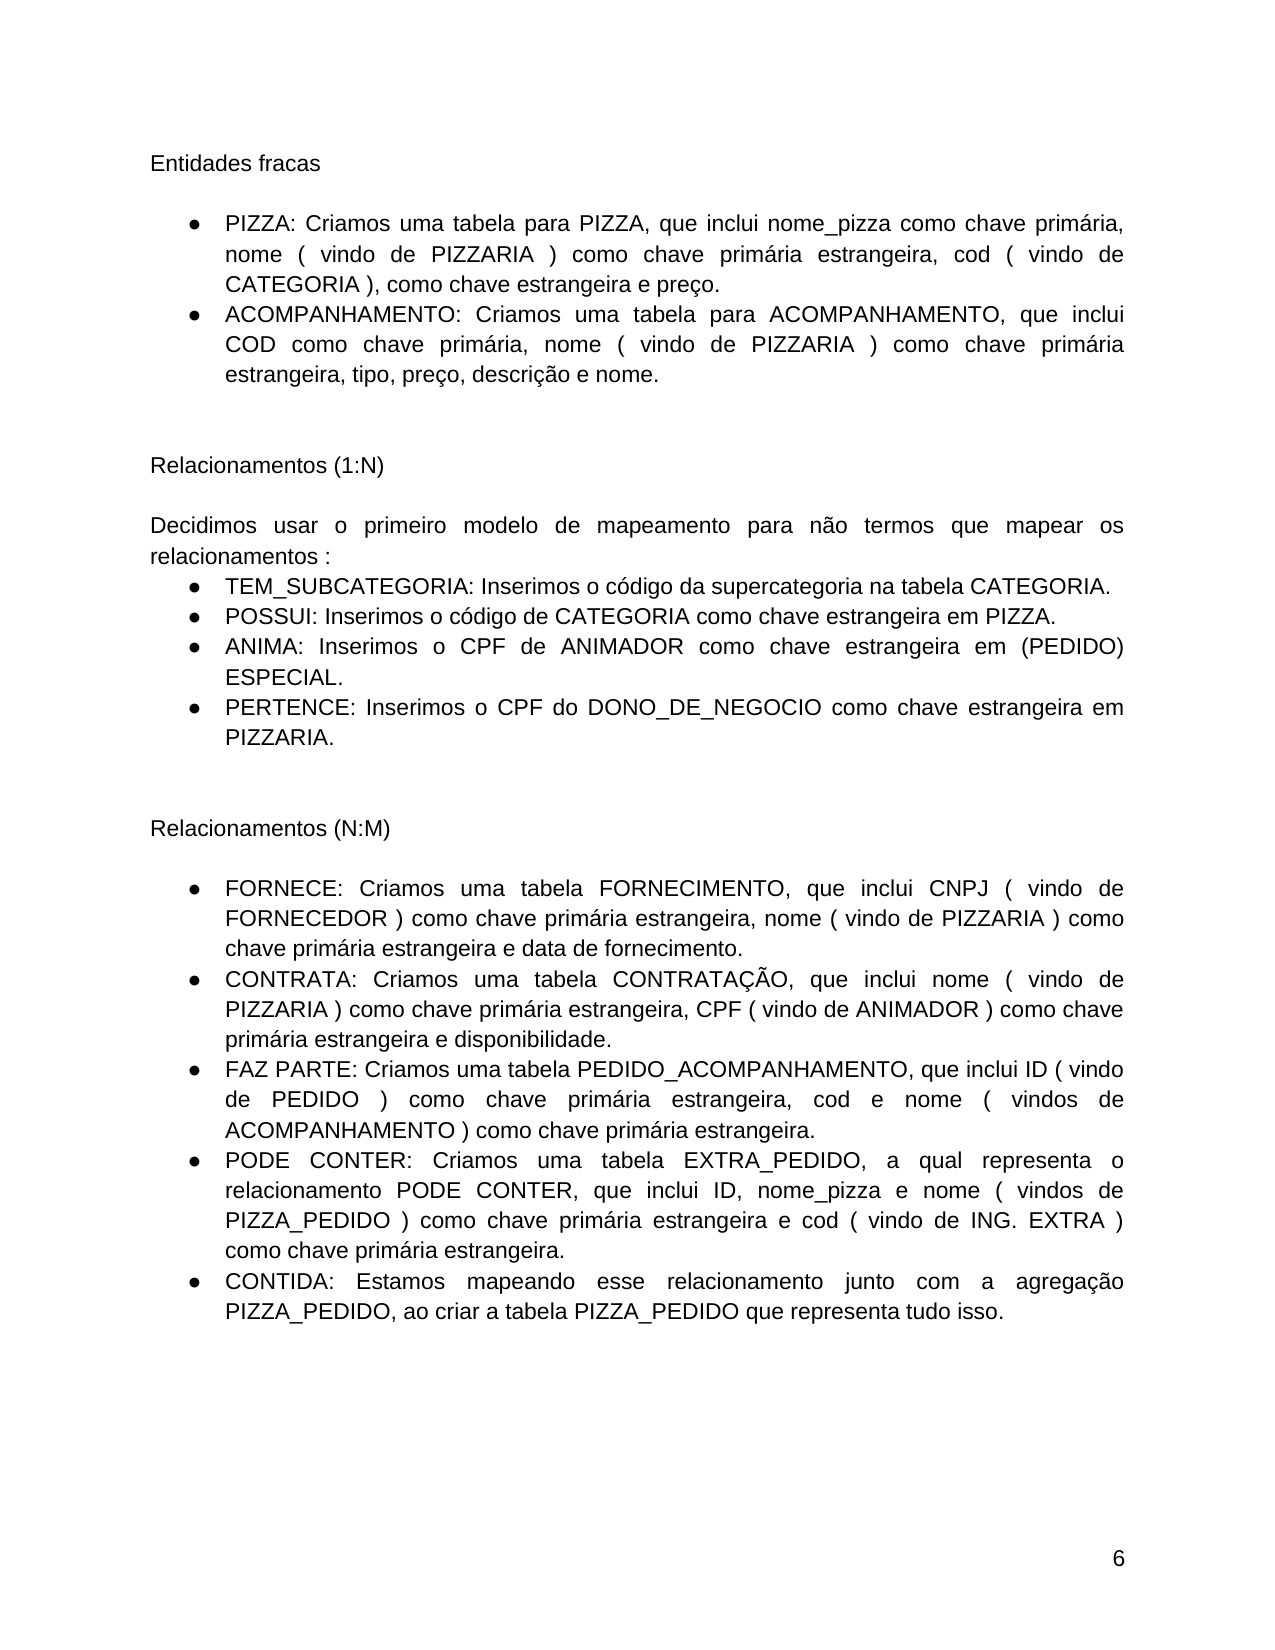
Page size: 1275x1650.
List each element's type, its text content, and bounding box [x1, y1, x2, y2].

text Relacionamentos (N:M) [150, 814, 1125, 841]
list PERTENCE: Inserimos o CPF do DONO_DE_NEGOCIO como chave estrangeira em PIZZARIA. [187, 694, 1125, 750]
list TEM_SUBCATEGORIA: Inserimos o código da supercategoria na tabela CATEGORIA. [187, 573, 1125, 599]
text Entidades fracas [150, 150, 1125, 176]
list PIZZA: Criamos uma tabela para PIZZA, que inclui nome_pizza como chave primária, nome ( vindo de PIZZARIA ) como chave primária estrangeira, cod ( vindo de CATEGORIA ), como chave estrangeira e preço. [187, 210, 1125, 297]
list CONTIDA: Estamos mapeando esse relacionamento junto com a agregação PIZZA_PEDIDO, ao criar a tabela PIZZA_PEDIDO que representa tudo isso. [187, 1268, 1125, 1324]
list PODE CONTER: Criamos uma tabela EXTRA_PEDIDO, a qual representa o relacionamento PODE CONTER, que inclui ID, nome_pizza e nome ( vindos de PIZZA_PEDIDO ) como chave primária estrangeira e cod ( vindo de ING. EXTRA ) como chave primária estrangeira. [187, 1147, 1125, 1264]
list FAZ PARTE: Criamos uma tabela PEDIDO_ACOMPANHAMENTO, que inclui ID ( vindo de PEDIDO ) como chave primária estrangeira, cod e nome ( vindos de ACOMPANHAMENTO ) como chave primária estrangeira. [187, 1056, 1125, 1143]
list FORNECE: Criamos uma tabela FORNECIMENTO, que inclui CNPJ ( vindo de FORNECEDOR ) como chave primária estrangeira, nome ( vindo de PIZZARIA ) como chave primária estrangeira e data de fornecimento. [187, 875, 1125, 962]
list ACOMPANHAMENTO: Criamos uma tabela para ACOMPANHAMENTO, que inclui COD como chave primária, nome ( vindo de PIZZARIA ) como chave primária estrangeira, tipo, preço, descrição e nome. [187, 301, 1125, 388]
text Relacionamentos (1:N) [150, 452, 1125, 478]
list ANIMA: Inserimos o CPF de ANIMADOR como chave estrangeira em (PEDIDO) ESPECIAL. [187, 633, 1125, 690]
list CONTRATA: Criamos uma tabela CONTRATAÇÃO, que inclui nome ( vindo de PIZZARIA ) como chave primária estrangeira, CPF ( vindo de ANIMADOR ) como chave primária estrangeira e disponibilidade. [187, 966, 1125, 1052]
list POSSUI: Inserimos o código de CATEGORIA como chave estrangeira em PIZZA. [187, 603, 1125, 629]
text Decidimos usar o primeiro modelo de mapeamento para não termos que mapear os relacionamentos : [150, 512, 1125, 569]
